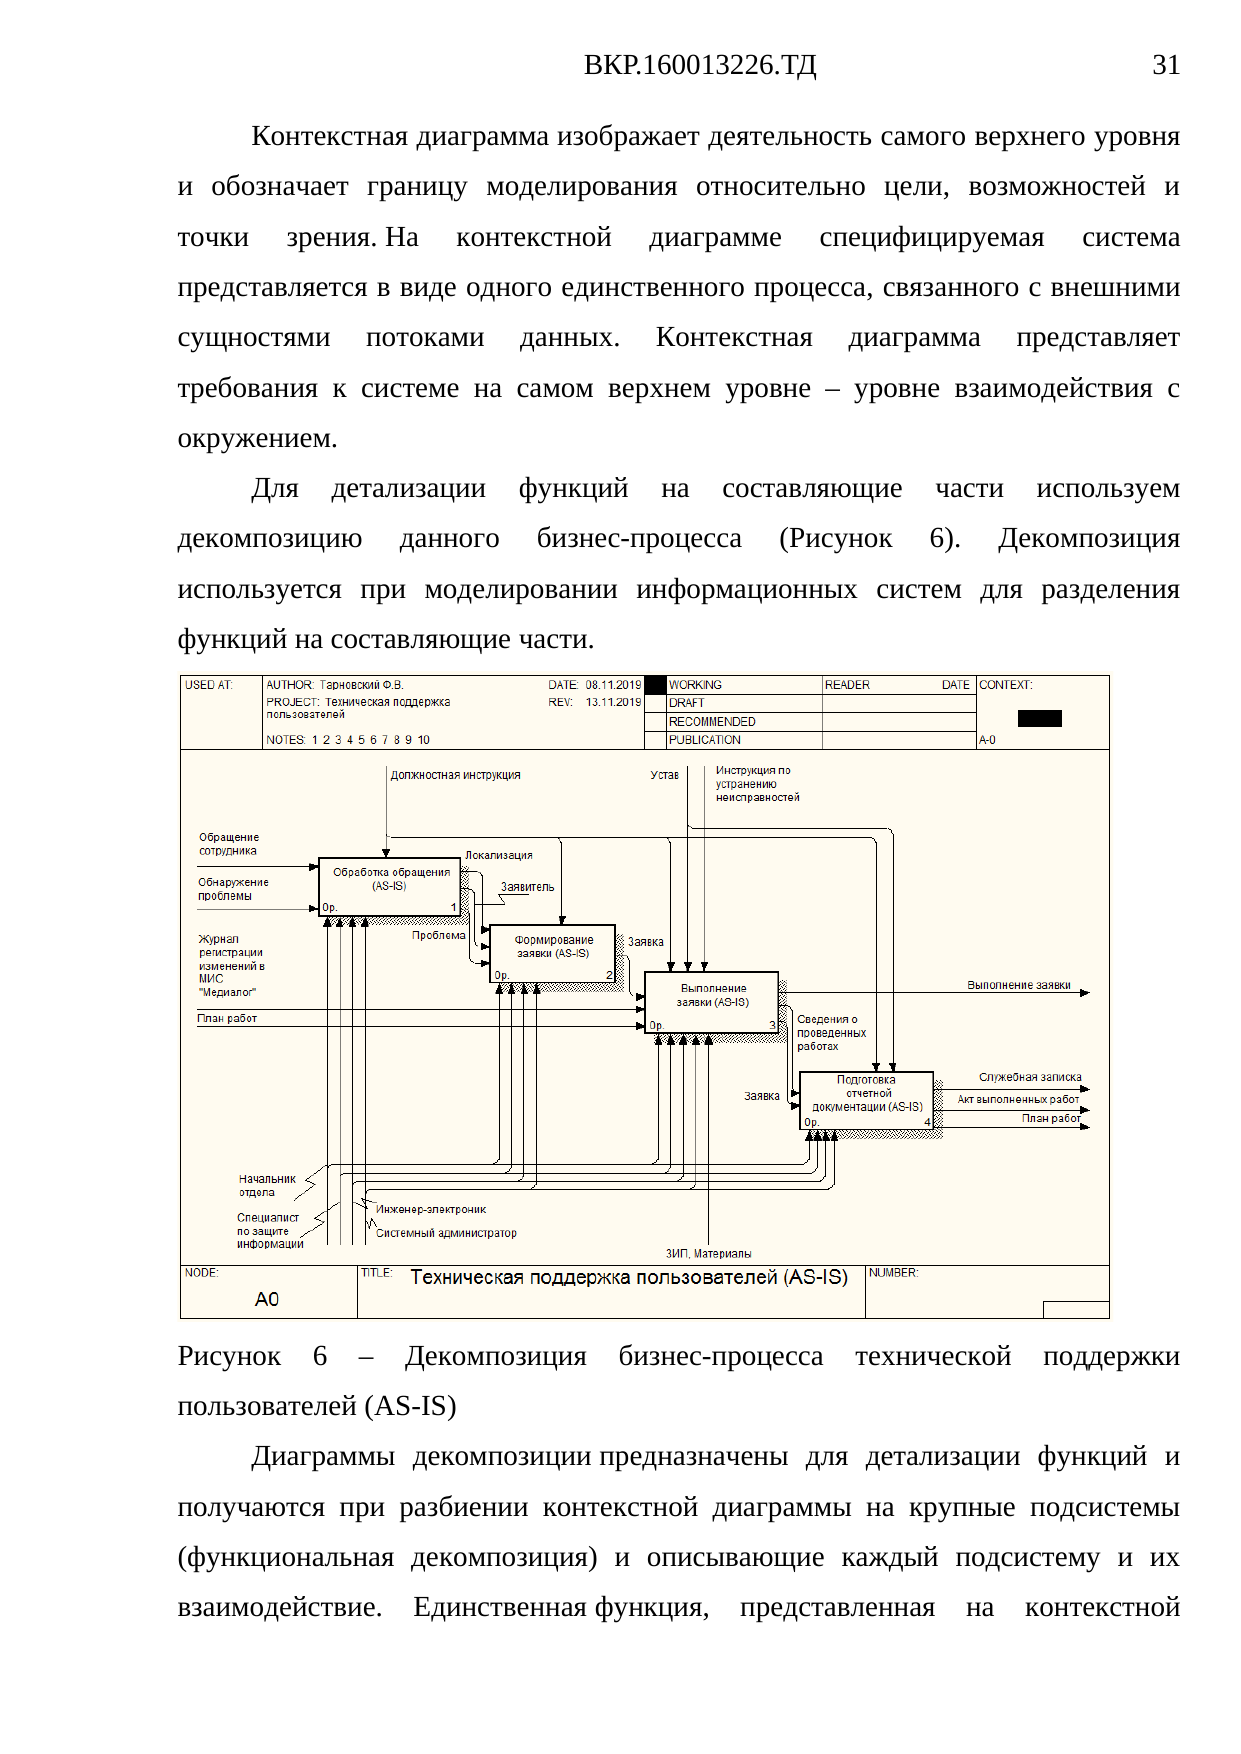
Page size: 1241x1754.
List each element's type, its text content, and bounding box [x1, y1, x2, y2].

text Контекстная диаграмма изображает деятельность самого верхнего уровня и обозначает границу моделирования относительно цели, возможностей и точки зрения. На контекстной диаграмме специфицируемая система представляется в виде одного единственного процесса, связанного с внешними сущностями потоками данных. Контекстная диаграмма представляет требования к системе на самом верхнем уровне – уровне взаимодействия с окружением. [177, 118, 1181, 453]
text Рисунок 6 – Декомпозиция бизнес-процесса технической поддержки пользователей (AS-IS) [177, 1338, 1181, 1422]
picture [177, 671, 1114, 1322]
